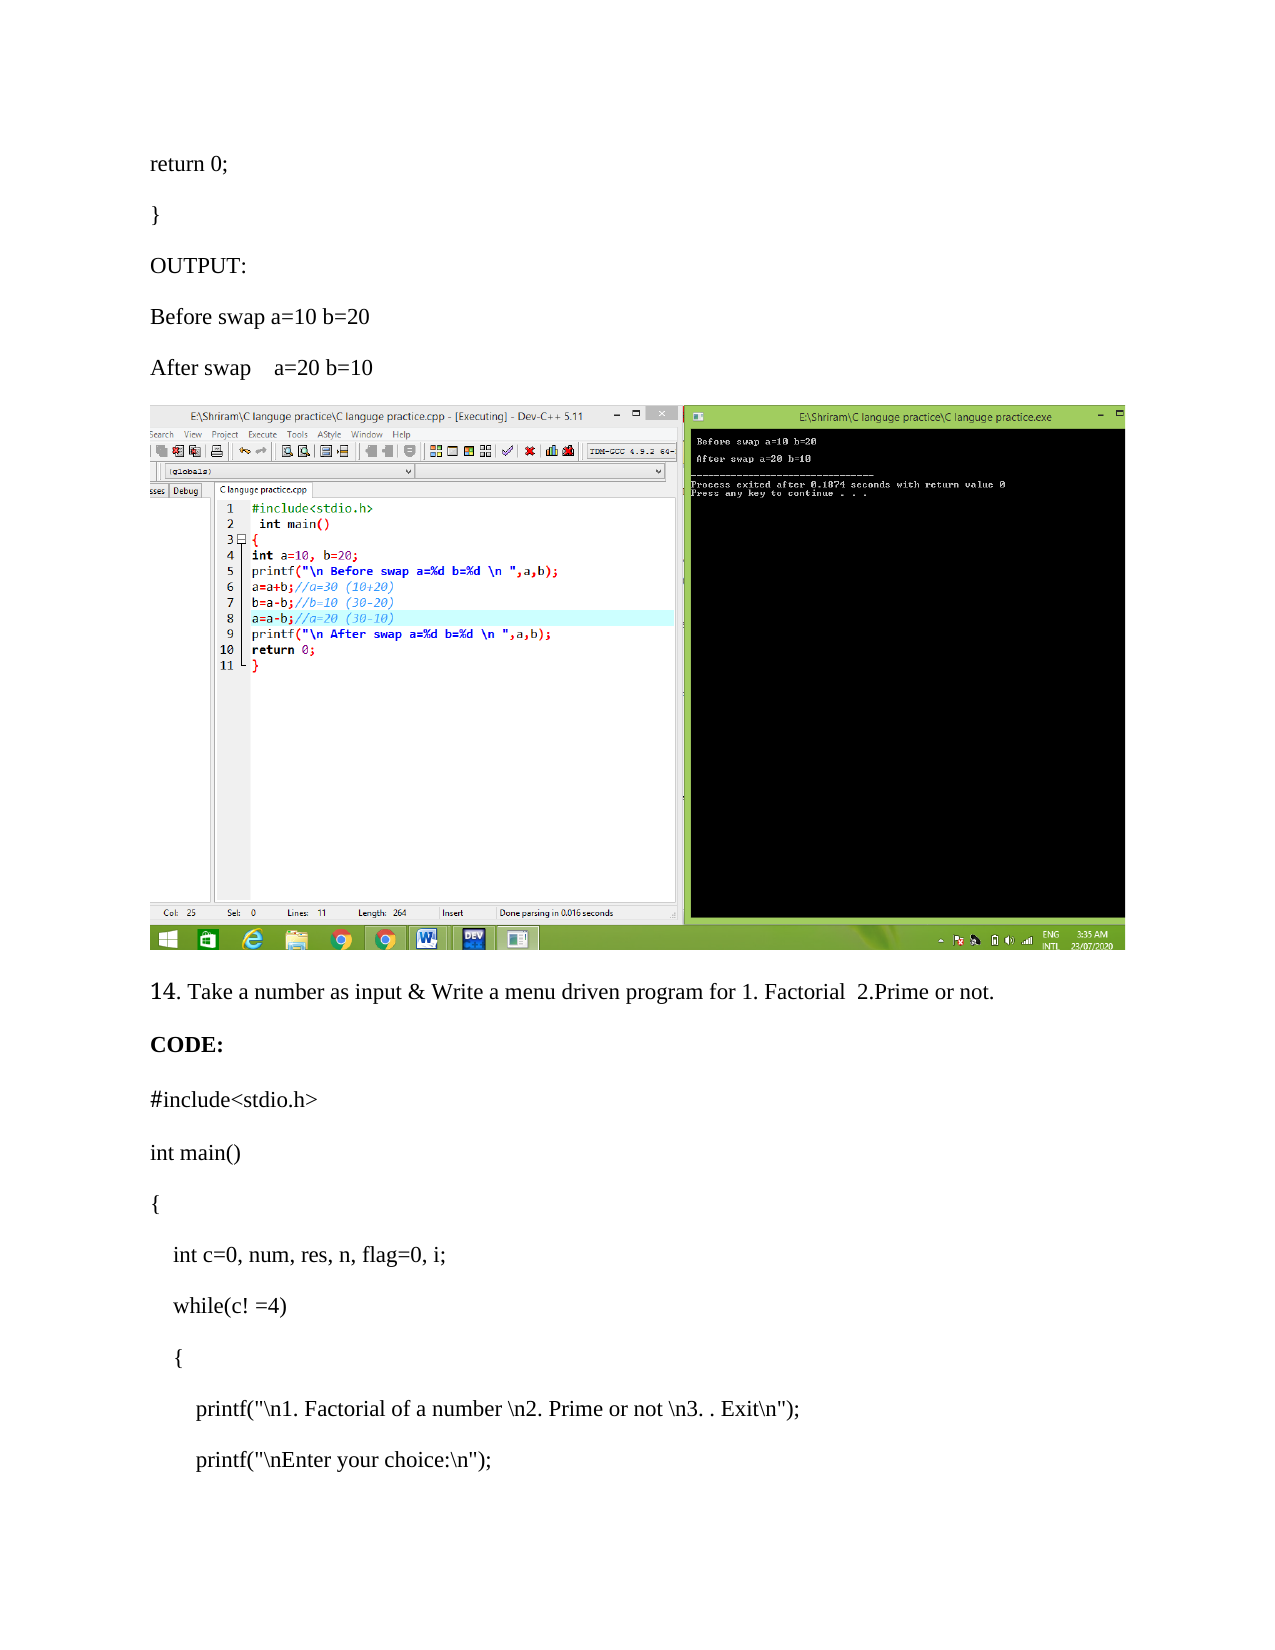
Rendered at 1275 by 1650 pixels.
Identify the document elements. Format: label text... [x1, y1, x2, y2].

text int c=0, num, res, n, flag=0, i; [150, 1241, 1125, 1268]
text printf("\n1. Factorial of a number \n2. Prime or not \n3. . Exit\n"); [150, 1394, 1125, 1421]
text { [150, 1190, 1125, 1217]
text After swap a=20 b=10 [150, 354, 1125, 381]
text return 0; [150, 150, 1125, 176]
text Before swap a=10 b=20 [150, 303, 1125, 329]
text OUTPUT: [150, 252, 1125, 278]
text { [150, 1343, 1125, 1370]
text CODE: [150, 1032, 1125, 1058]
picture [150, 405, 1125, 950]
text while(c! =4) [150, 1292, 1125, 1319]
text #include<stdio.h> [150, 1083, 1125, 1114]
text } [150, 201, 1125, 227]
text 14. Take a number as input & Write a menu driven program for 1. Factorial 2.Prime or not. [150, 975, 1125, 1006]
text int main() [150, 1139, 1125, 1166]
text printf("\nEnter your choice:\n"); [150, 1446, 1125, 1472]
